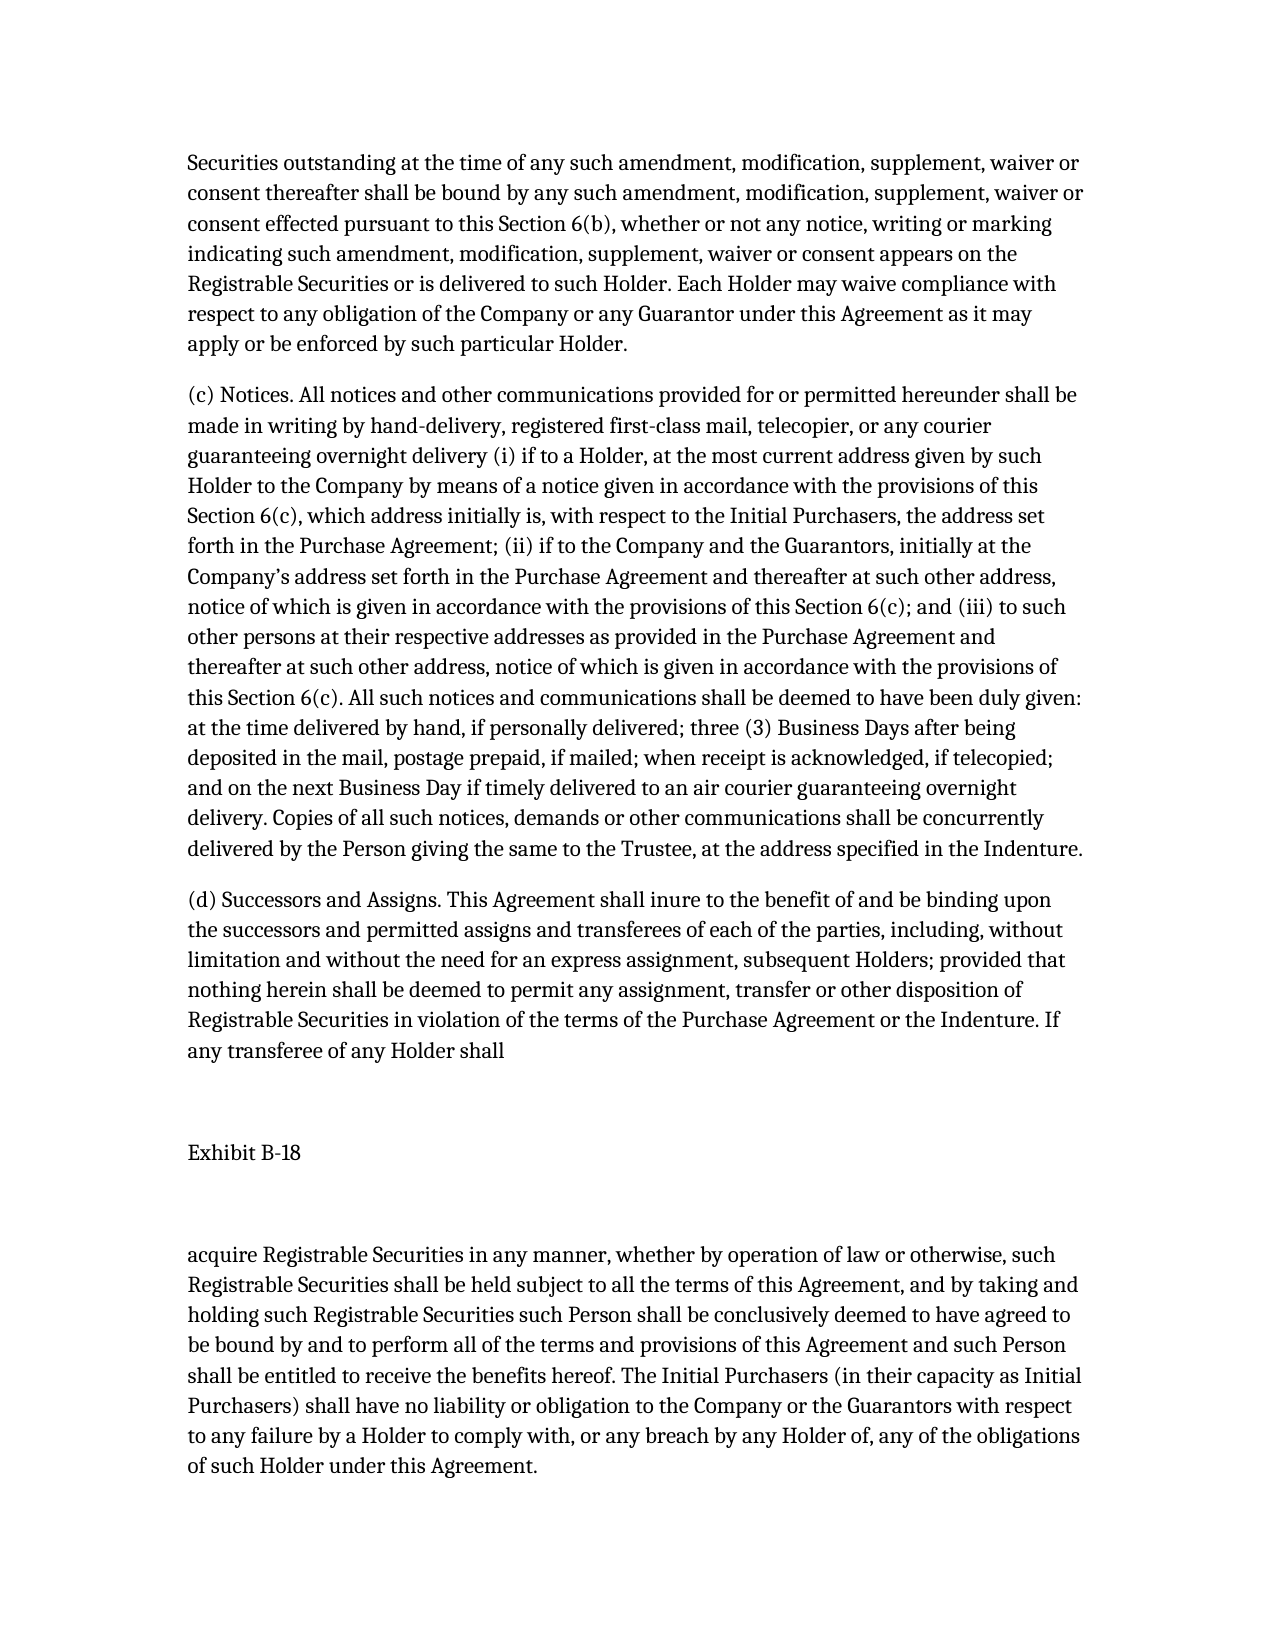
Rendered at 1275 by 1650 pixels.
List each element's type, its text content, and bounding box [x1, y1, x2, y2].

text acquire Registrable Securities in any manner, whether by operation of law or otherwise, such Registrable Securities shall be held subject to all the terms of this Agreement, and by taking and holding such Registrable Securities such Person shall be conclusively deemed to have agreed to be bound by and to perform all of the terms and provisions of this Agreement and such Person shall be entitled to receive the benefits hereof. The Initial Purchasers (in their capacity as Initial Purchasers) shall have no liability or obligation to the Company or the Guarantors with respect to any failure by a Holder to comply with, or any breach by any Holder of, any of the obligations of such Holder under this Agreement. [187, 1242, 1087, 1479]
text (d) Successors and Assigns. This Agreement shall inure to the benefit of and be binding upon the successors and permitted assigns and transferees of each of the parties, including, without limitation and without the need for an express assignment, subsequent Holders; provided that nothing herein shall be deemed to permit any assignment, transfer or other disposition of Registrable Securities in violation of the terms of the Purchase Agreement or the Indenture. If any transferee of any Holder shall [187, 886, 1087, 1064]
text Exhibit B-18 [187, 1139, 1087, 1166]
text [187, 150, 1087, 358]
text (c) Notices. All notices and other communications provided for or permitted hereunder shall be made in writing by hand-delivery, registered first-class mail, telecopier, or any courier guaranteeing overnight delivery (i) if to a Holder, at the most current address given by such Holder to the Company by means of a notice given in accordance with the provisions of this Section 6(c), which address initially is, with respect to the Initial Purchasers, the address set forth in the Purchase Agreement; (ii) if to the Company and the Guarantors, initially at the Company’s address set forth in the Purchase Agreement and thereafter at such other address, notice of which is given in accordance with the provisions of this Section 6(c); and (iii) to such other persons at their respective addresses as provided in the Purchase Agreement and thereafter at such other address, notice of which is given in accordance with the provisions of this Section 6(c). All such notices and communications shall be deemed to have been duly given: at the time delivered by hand, if personally delivered; three (3) Business Days after being deposited in the mail, postage prepaid, if mailed; when receipt is acknowledged, if telecopied; and on the next Business Day if timely delivered to an air courier guaranteeing overnight delivery. Copies of all such notices, demands or other communications shall be concurrently delivered by the Person giving the same to the Trustee, at the address specified in the Indenture. [187, 382, 1087, 862]
